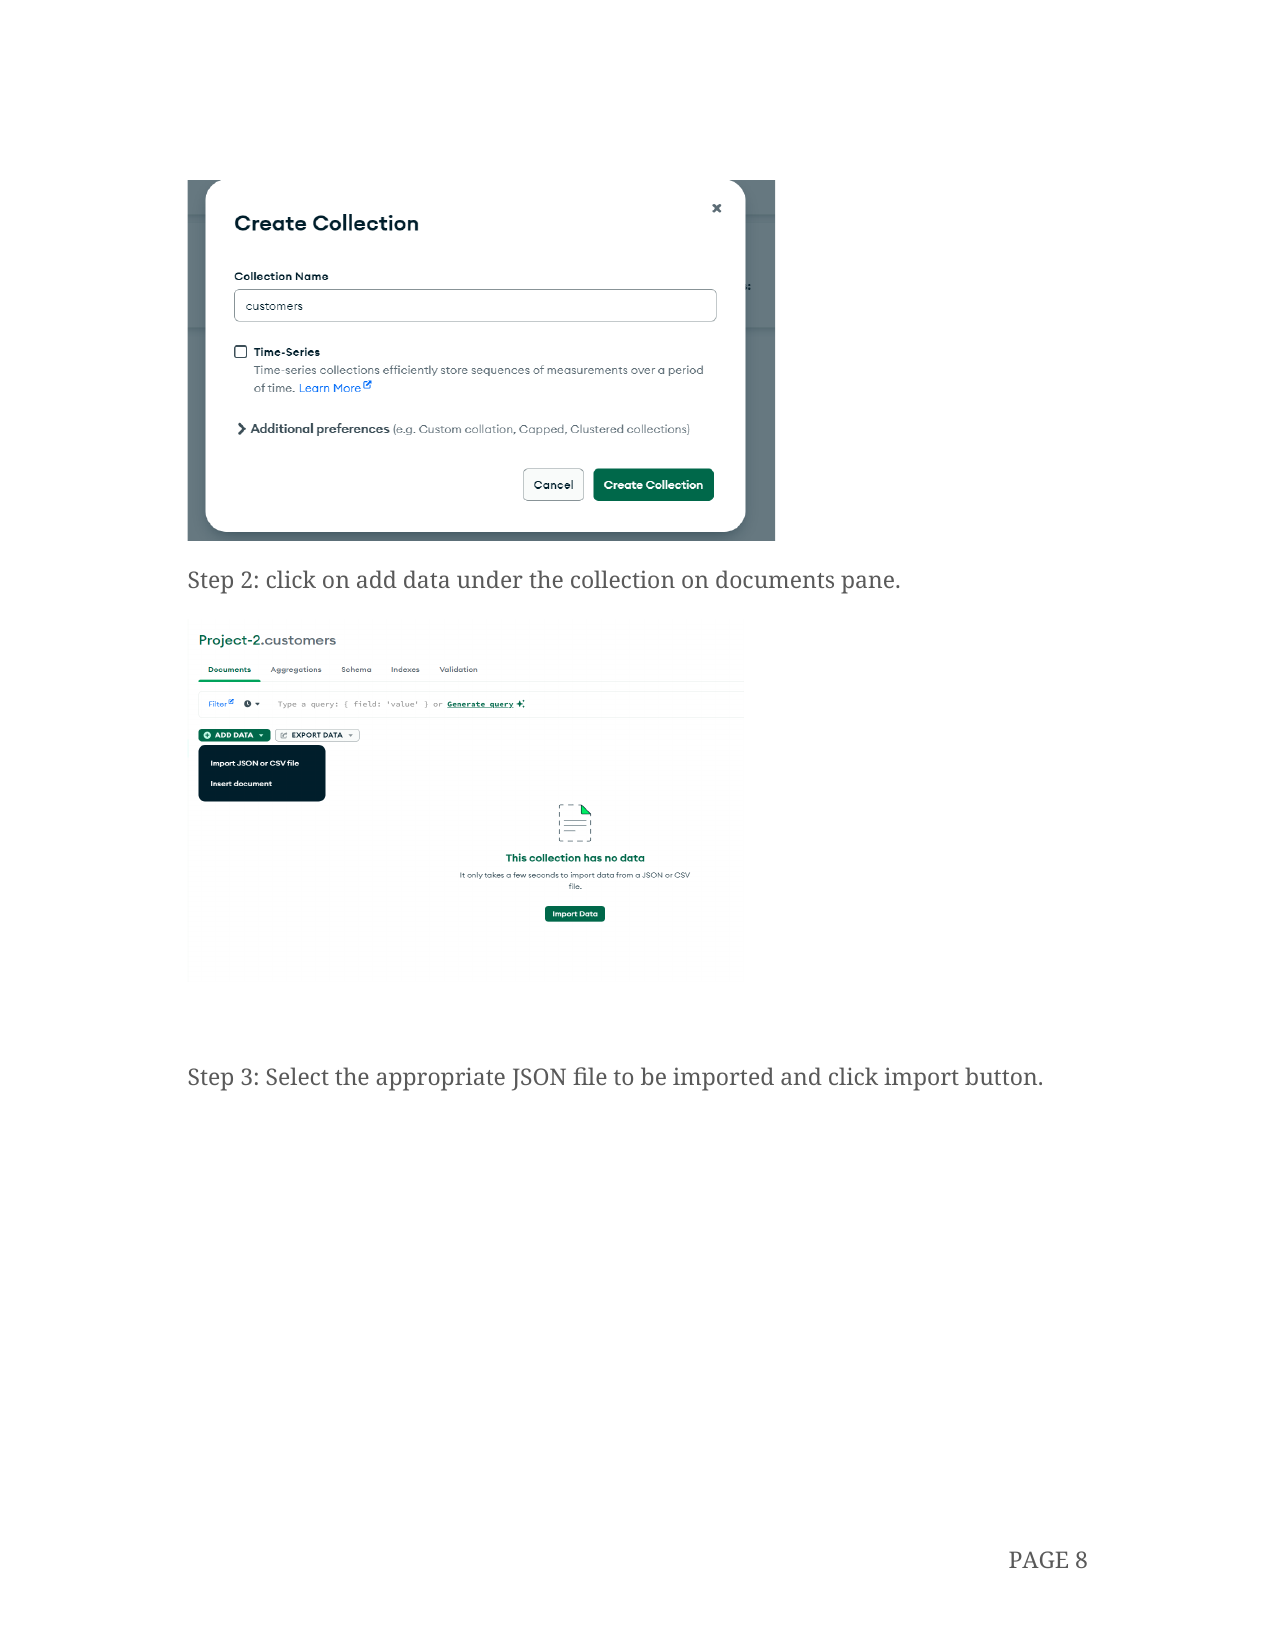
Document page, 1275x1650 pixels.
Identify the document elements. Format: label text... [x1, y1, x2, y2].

text Step 2: click on add data under the collection on documents pane. [187, 564, 1087, 596]
picture [187, 180, 775, 541]
picture [187, 619, 744, 982]
text Step 3: Select the appropriate JSON file to be imported and click import button. [187, 1060, 1087, 1092]
